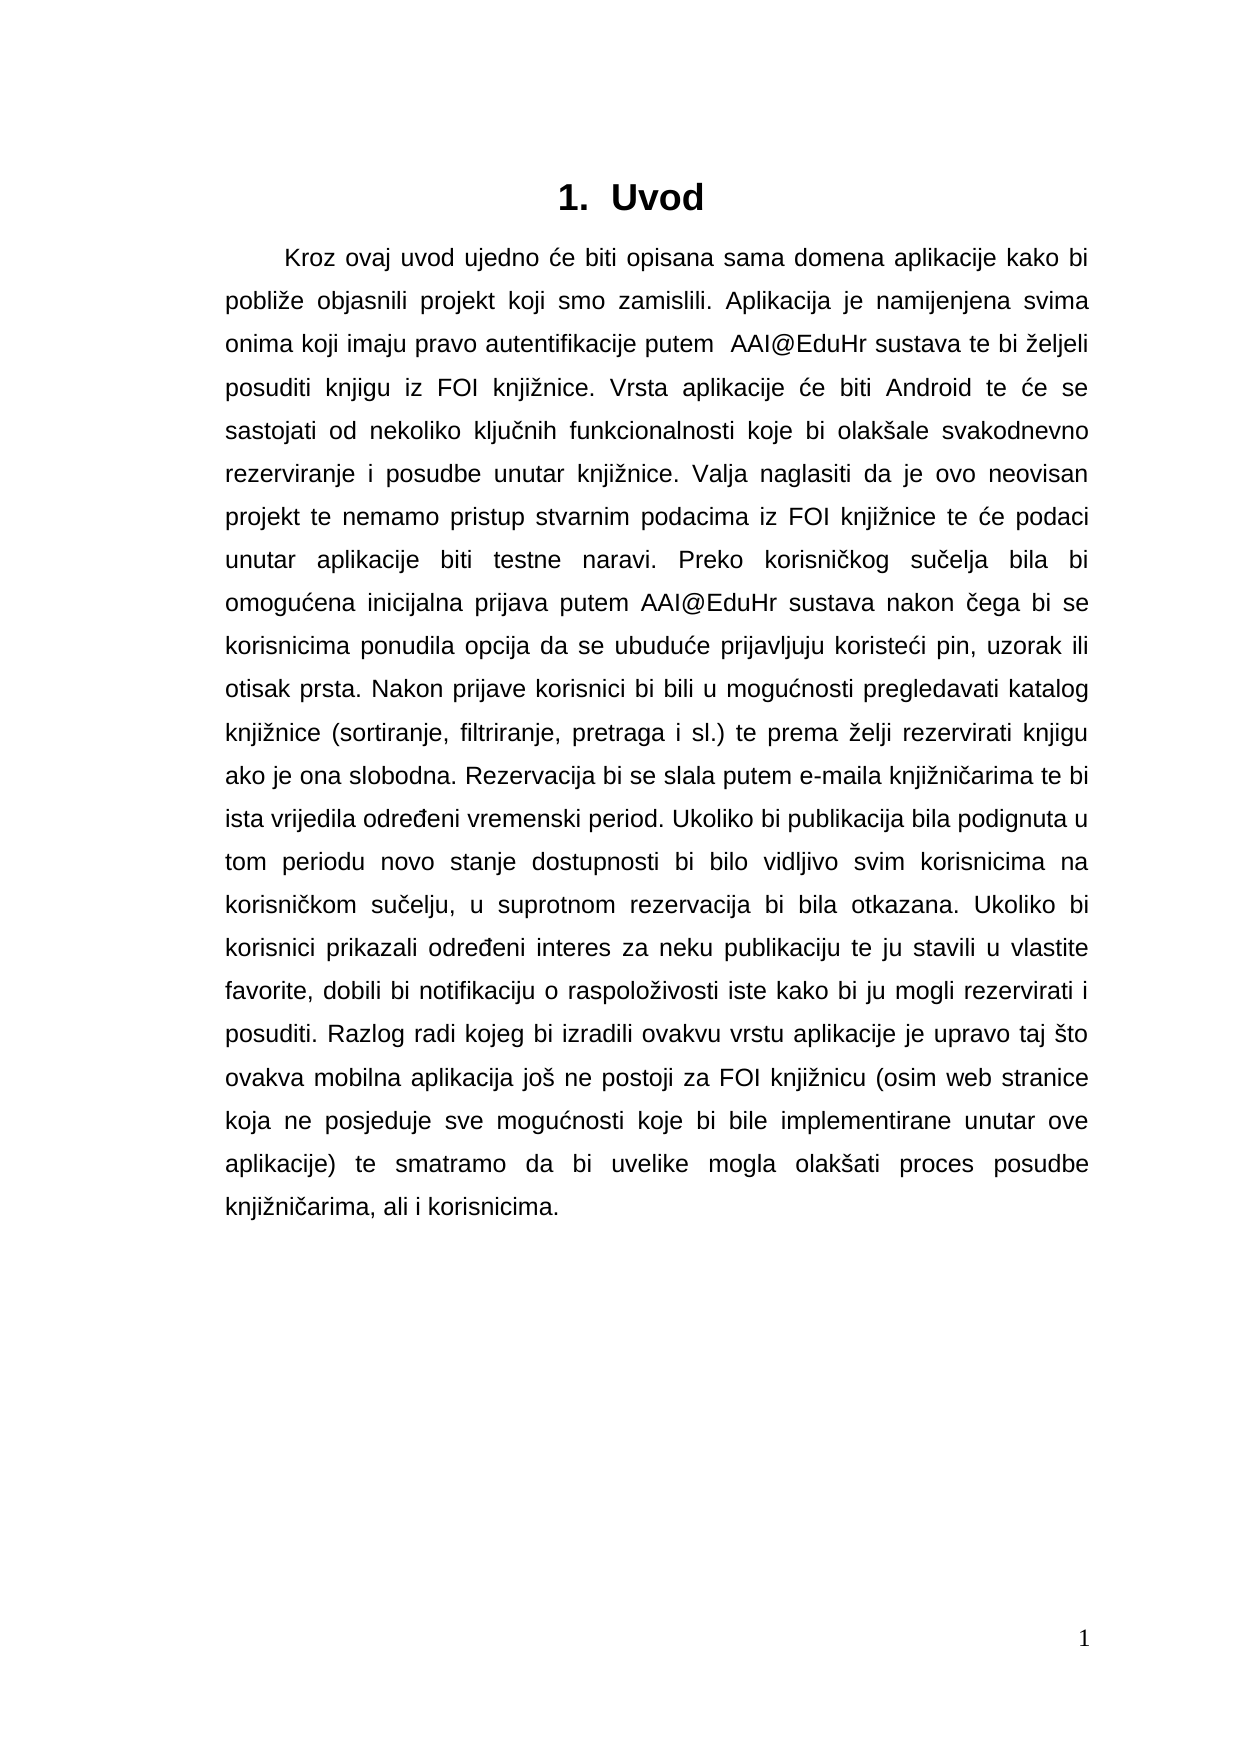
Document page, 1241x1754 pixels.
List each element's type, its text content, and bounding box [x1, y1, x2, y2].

subtitle Uvod [187, 175, 1090, 218]
text Kroz ovaj uvod ujedno će biti opisana sama domena aplikacije kako bi pobliže objasnili projekt koji smo zamislili. Aplikacija je namijenjena svima onima koji imaju pravo autentifikacije putem AAI@EduHr sustava te bi željeli posuditi knjigu iz FOI knjižnice. Vrsta aplikacije će biti Android te će se sastojati od nekoliko ključnih funkcionalnosti koje bi olakšale svakodnevno rezerviranje i posudbe unutar knjižnice. Valja naglasiti da je ovo neovisan projekt te nemamo pristup stvarnim podacima iz FOI knjižnice te će podaci unutar aplikacije biti testne naravi. Preko korisničkog sučelja bila bi omogućena inicijalna prijava putem AAI@EduHr sustava nakon čega bi se korisnicima ponudila opcija da se ubuduće prijavljuju koristeći pin, uzorak ili otisak prsta. Nakon prijave korisnici bi bili u mogućnosti pregledavati katalog knjižnice (sortiranje, filtriranje, pretraga i sl.) te prema želji rezervirati knjigu ako je ona slobodna. Rezervacija bi se slala putem e-maila knjižničarima te bi ista vrijedila određeni vremenski period. Ukoliko bi publikacija bila podignuta u tom periodu novo stanje dostupnosti bi bilo vidljivo svim korisnicima na korisničkom sučelju, u suprotnom rezervacija bi bila otkazana. Ukoliko bi korisnici prikazali određeni interes za neku publikaciju te ju stavili u vlastite favorite, dobili bi notifikaciju o raspoloživosti iste kako bi ju mogli rezervirati i posuditi. Razlog radi kojeg bi izradili ovakvu vrstu aplikacije je upravo taj što ovakva mobilna aplikacija još ne postoji za FOI knjižnicu (osim web stranice koja ne posjeduje sve mogućnosti koje bi bile implementirane unutar ove aplikacije) te smatramo da bi uvelike mogla olakšati proces posudbe knjižničarima, ali i korisnicima. [225, 243, 1090, 1221]
